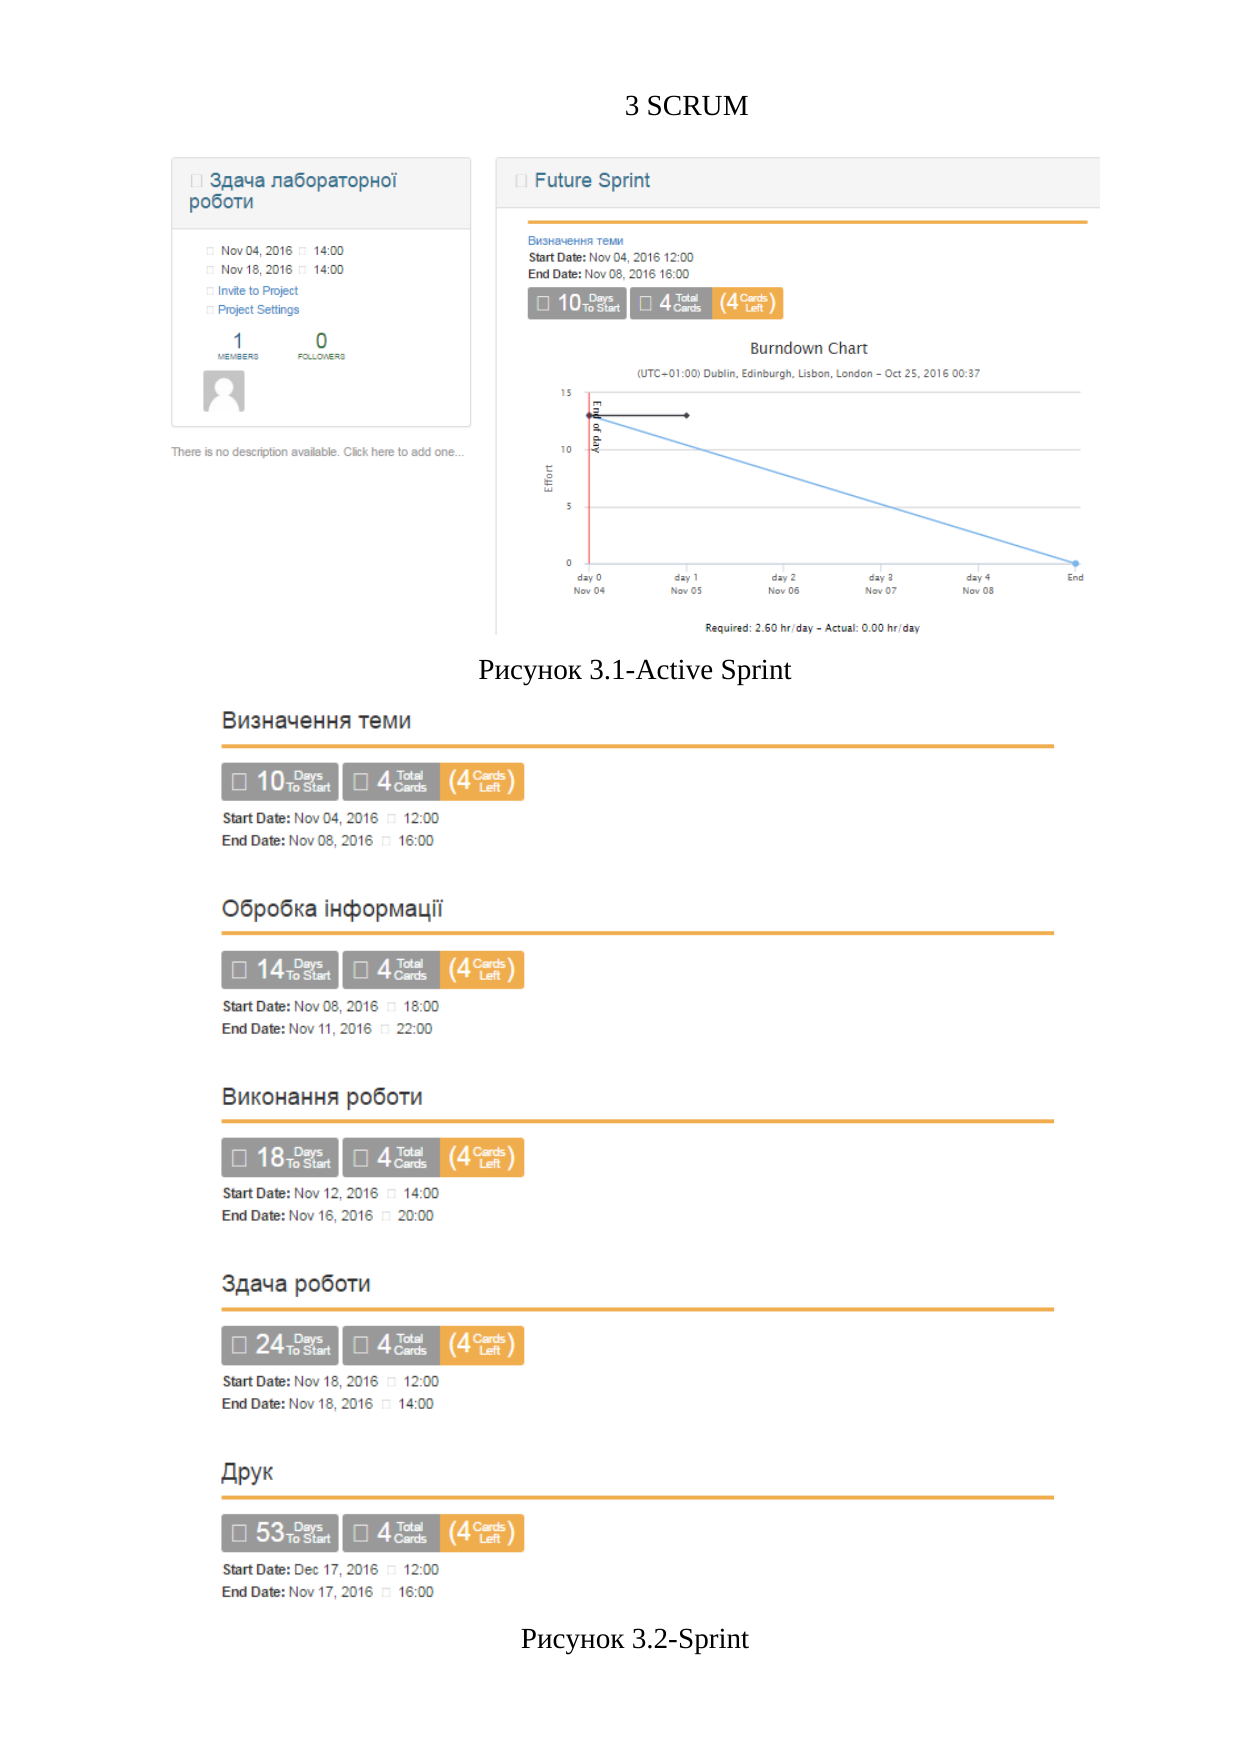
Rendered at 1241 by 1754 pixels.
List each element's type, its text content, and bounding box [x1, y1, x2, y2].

text Рисунок 3.2-Sprint [148, 1621, 1122, 1655]
text 3 SCRUM [148, 88, 1152, 122]
picture [215, 702, 1055, 1605]
text Рисунок 3.1-Active Sprint [148, 652, 1122, 685]
picture [169, 155, 1100, 635]
